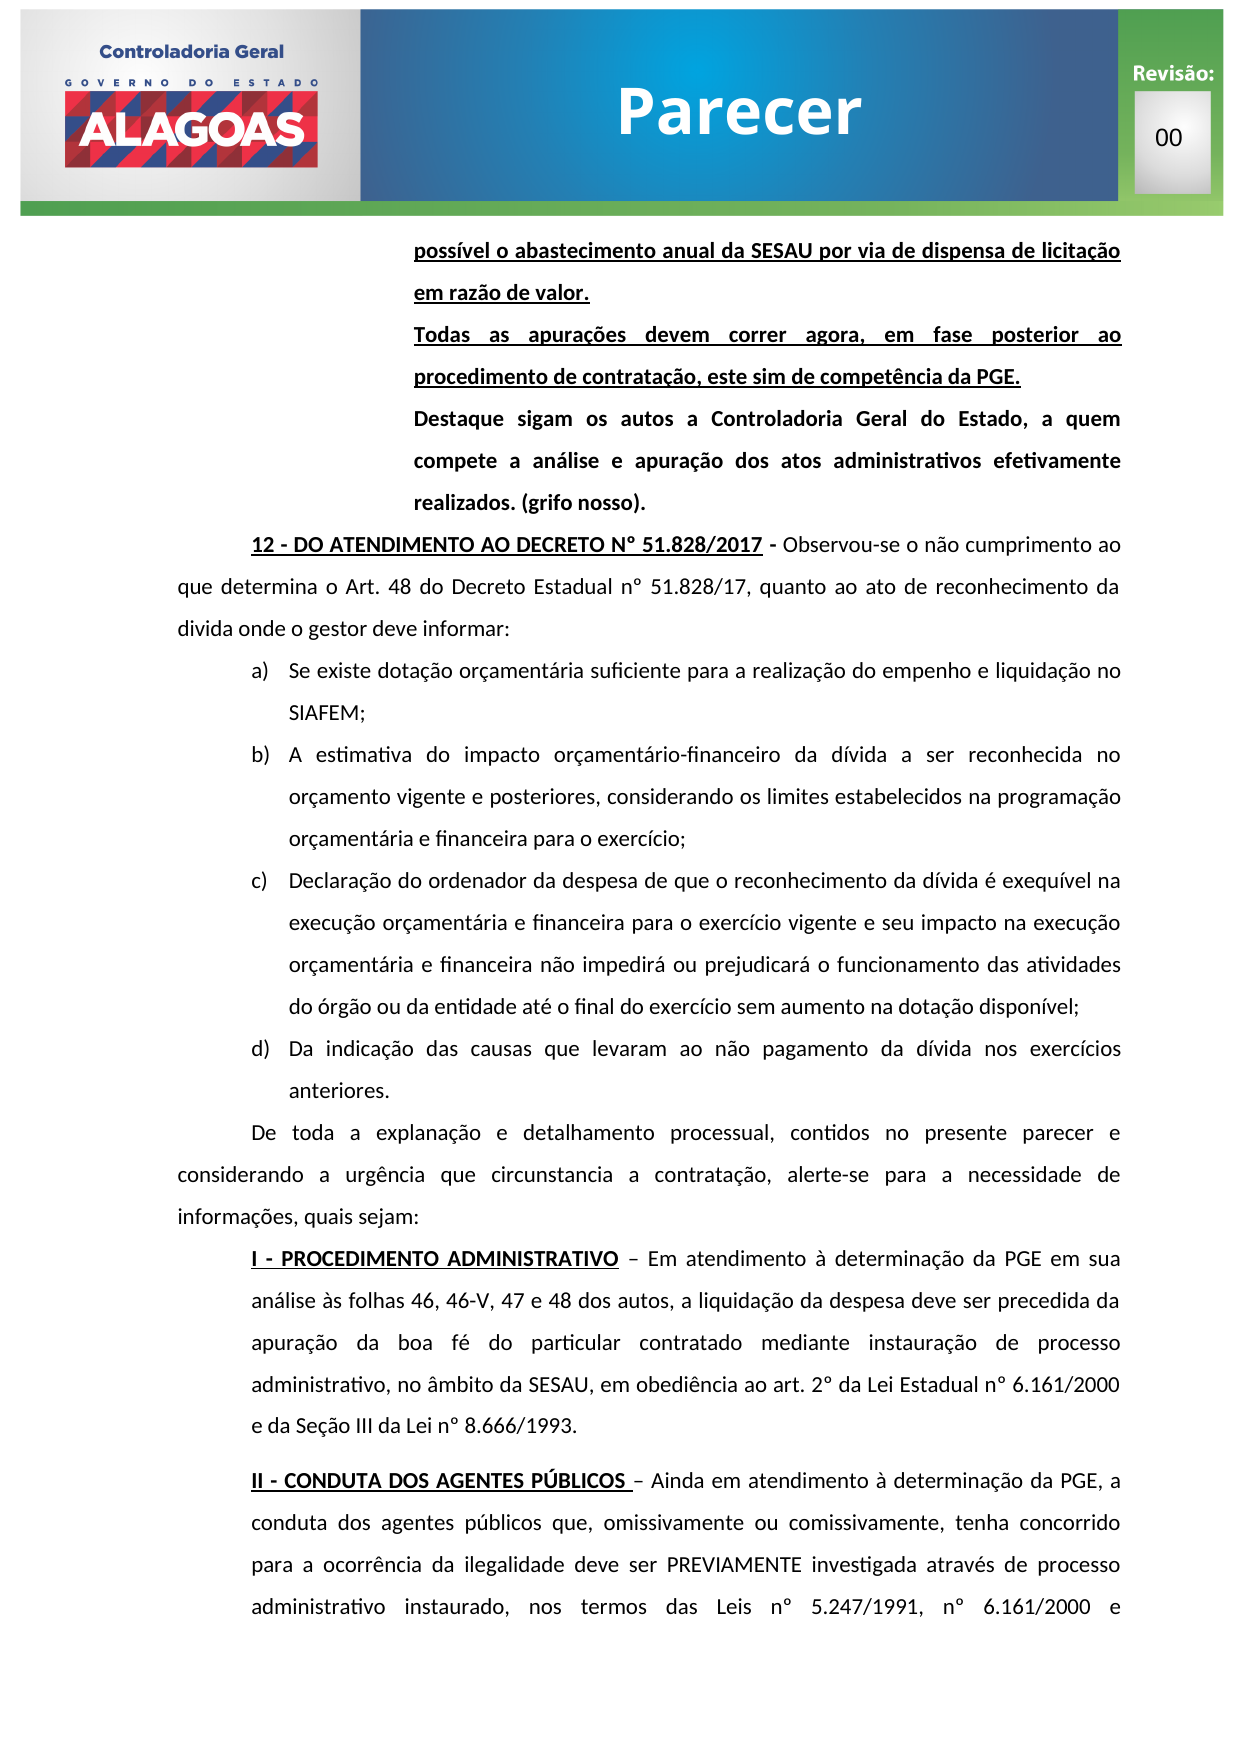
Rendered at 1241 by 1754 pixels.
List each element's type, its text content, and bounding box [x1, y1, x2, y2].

list Se existe dotação orçamentária suficiente para a realização do empenho e liquidação no SIAFEM; [251, 656, 1122, 726]
text De toda a explanação e detalhamento processual, contidos no presente parecer e considerando a urgência que circunstancia a contratação, alerte-se para a necessidade de informações, quais sejam: [177, 1118, 1122, 1230]
text I - PROCEDIMENTO ADMINISTRATIVO – Em atendimento à determinação da PGE em sua análise às folhas 46, 46-V, 47 e 48 dos autos, a liquidação da despesa deve ser precedida da apuração da boa fé do particular contratado mediante instauração de processo administrativo, no âmbito da SESAU, em obediência ao art. 2º da Lei Estadual nº 6.161/2000 e da Seção III da Lei nº 8.666/1993. [251, 1244, 1122, 1440]
text Todas as apurações devem correr agora, em fase posterior ao procedimento de contratação, este sim de competência da PGE. [413, 345, 1122, 390]
text 12 - DO ATENDIMENTO AO DECRETO Nº 51.828/2017 - Observou-se o não cumprimento ao que determina o Art. 48 do Decreto Estadual nº 51.828/17, quanto ao ato de reconhecimento da divida onde o gestor deve informar: [177, 530, 1122, 642]
list Declaração do ordenador da despesa de que o reconhecimento da dívida é exequível na execução orçamentária e financeira para o exercício vigente e seu impacto na execução orçamentária e financeira não impedirá ou prejudicará o funcionamento das atividades do órgão ou da entidade até o final do exercício sem aumento na dotação disponível; [251, 866, 1122, 1020]
text Todas as apurações devem correr agora, em fase posterior ao procedimento de contratação, este sim de competência da PGE. [413, 320, 1122, 344]
picture [20, 9, 1224, 216]
list A estimativa do impacto orçamentário-financeiro da dívida a ser reconhecida no orçamento vigente e posteriores, considerando os limites estabelecidos na programação orçamentária e financeira para o exercício; [251, 740, 1122, 852]
text Destaque sigam os autos a Controladoria Geral do Estado, a quem compete a análise e apuração dos atos administrativos efetivamente realizados. (grifo nosso). [413, 404, 1122, 516]
list Da indicação das causas que levaram ao não pagamento da dívida nos exercícios anteriores. [251, 1034, 1122, 1104]
